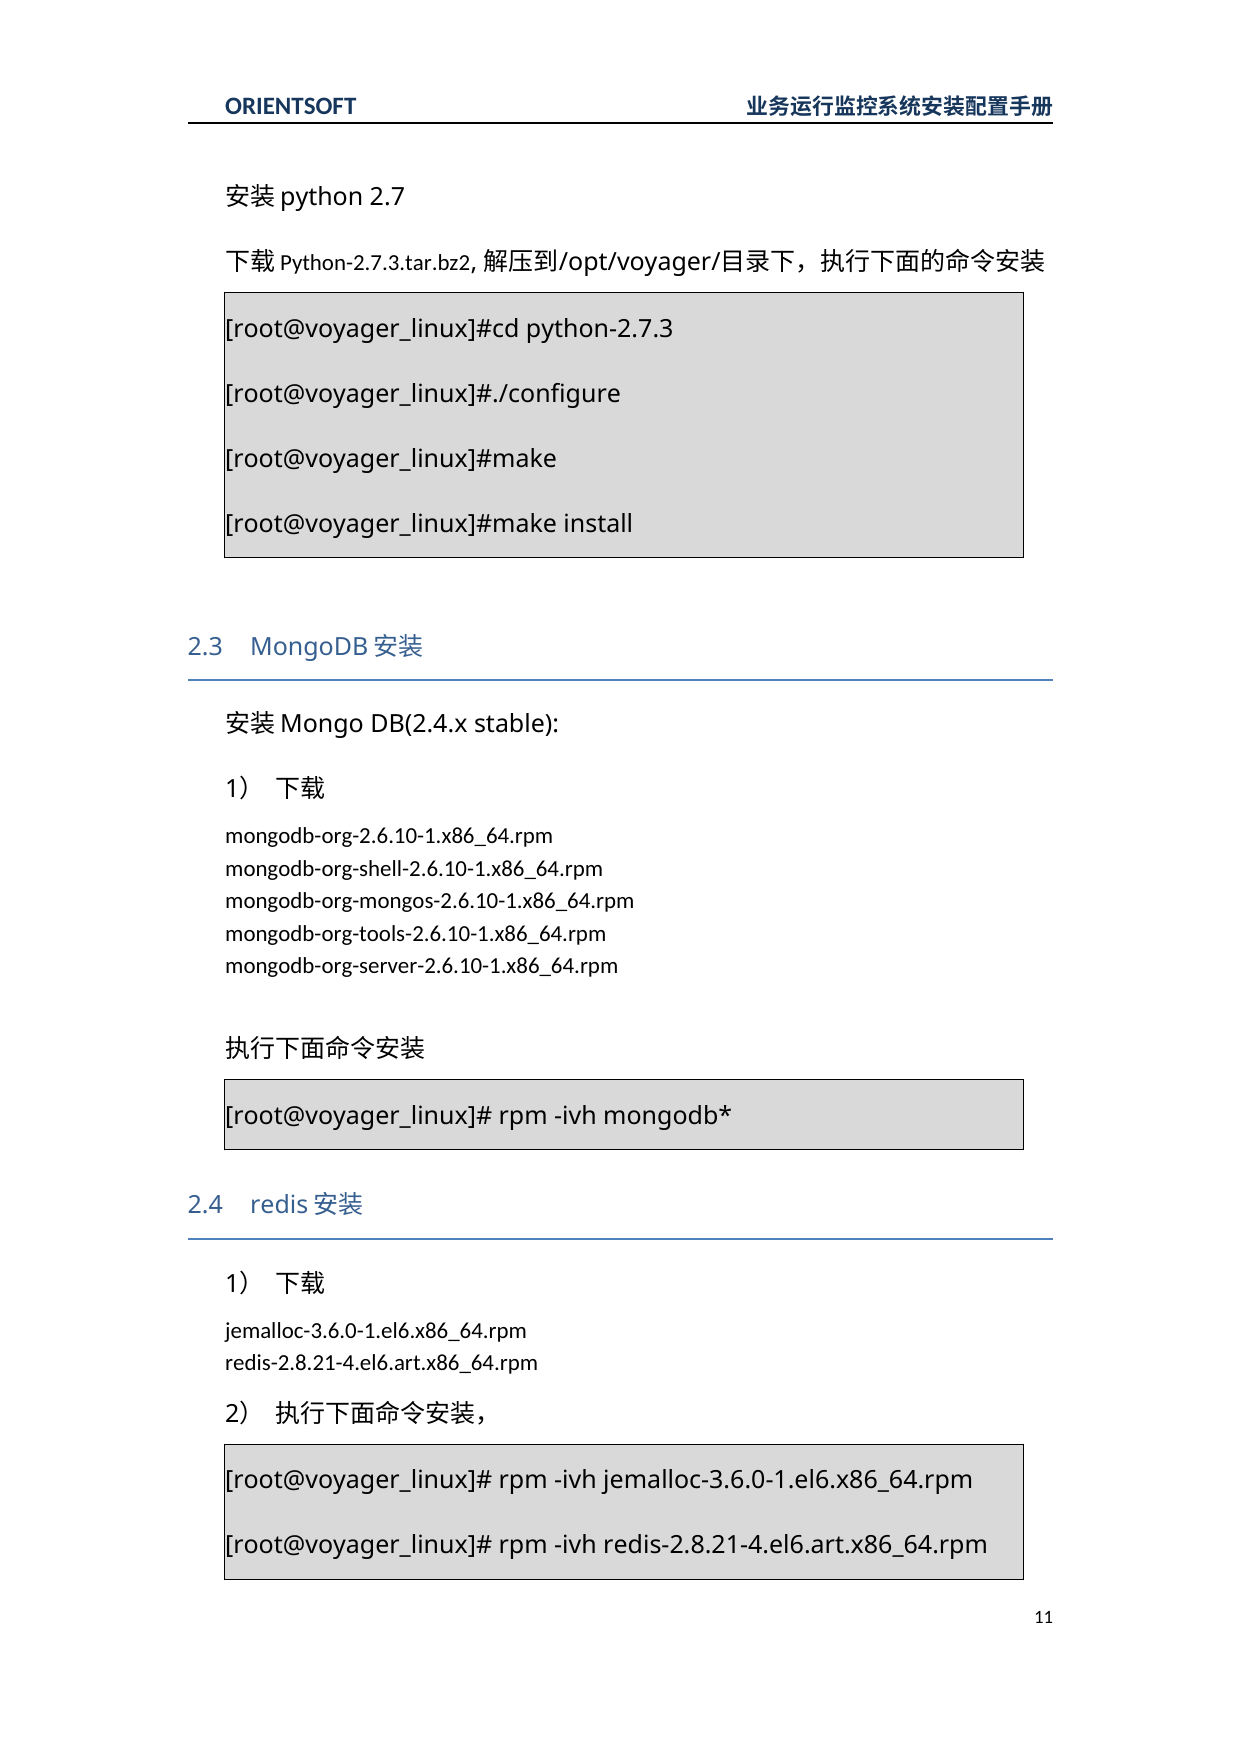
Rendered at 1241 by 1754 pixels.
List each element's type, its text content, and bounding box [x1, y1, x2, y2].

subtitle redis安装 [187, 1171, 1053, 1240]
text mongodb-org-shell-2.6.10-1.x86_64.rpm [225, 852, 1053, 884]
subtitle MongoDB安装 [187, 612, 1053, 681]
list 执行下面命令安装， [225, 1379, 1053, 1444]
text mongodb-org-2.6.10-1.x86_64.rpm [225, 819, 1053, 852]
list 下载 [225, 754, 1053, 819]
list 下载 [225, 1249, 1053, 1314]
text 安装Mongo DB(2.4.x stable): [187, 689, 1053, 754]
text [root@voyager_linux]# rpm -ivh redis-2.8.21-4.el6.art.x86_64.rpm [225, 1509, 1023, 1579]
text redis-2.8.21-4.el6.art.x86_64.rpm [187, 1346, 1053, 1379]
text mongodb-org-tools-2.6.10-1.x86_64.rpm [225, 917, 1053, 949]
text jemalloc-3.6.0-1.el6.x86_64.rpm [225, 1314, 1053, 1346]
text [root@voyager_linux]# rpm -ivh jemalloc-3.6.0-1.el6.x86_64.rpm [225, 1445, 1023, 1509]
text 安装python 2.7 [187, 162, 1053, 227]
text [root@voyager_linux]# rpm -ivh mongodb* [225, 1080, 1023, 1149]
text mongodb-org-mongos-2.6.10-1.x86_64.rpm [225, 884, 1053, 917]
text 执行下面命令安装 [225, 1014, 1053, 1079]
text [root@voyager_linux]#make [225, 422, 1023, 487]
text mongodb-org-server-2.6.10-1.x86_64.rpm [225, 949, 1053, 982]
text [root@voyager_linux]#make install [225, 487, 1023, 557]
text [root@voyager_linux]#cd python-2.7.3 [225, 293, 1023, 357]
text [root@voyager_linux]#./configure [225, 357, 1023, 422]
text 下载Python-2.7.3.tar.bz2, 解压到/opt/voyager/目录下，执行下面的命令安装 [187, 227, 1053, 292]
